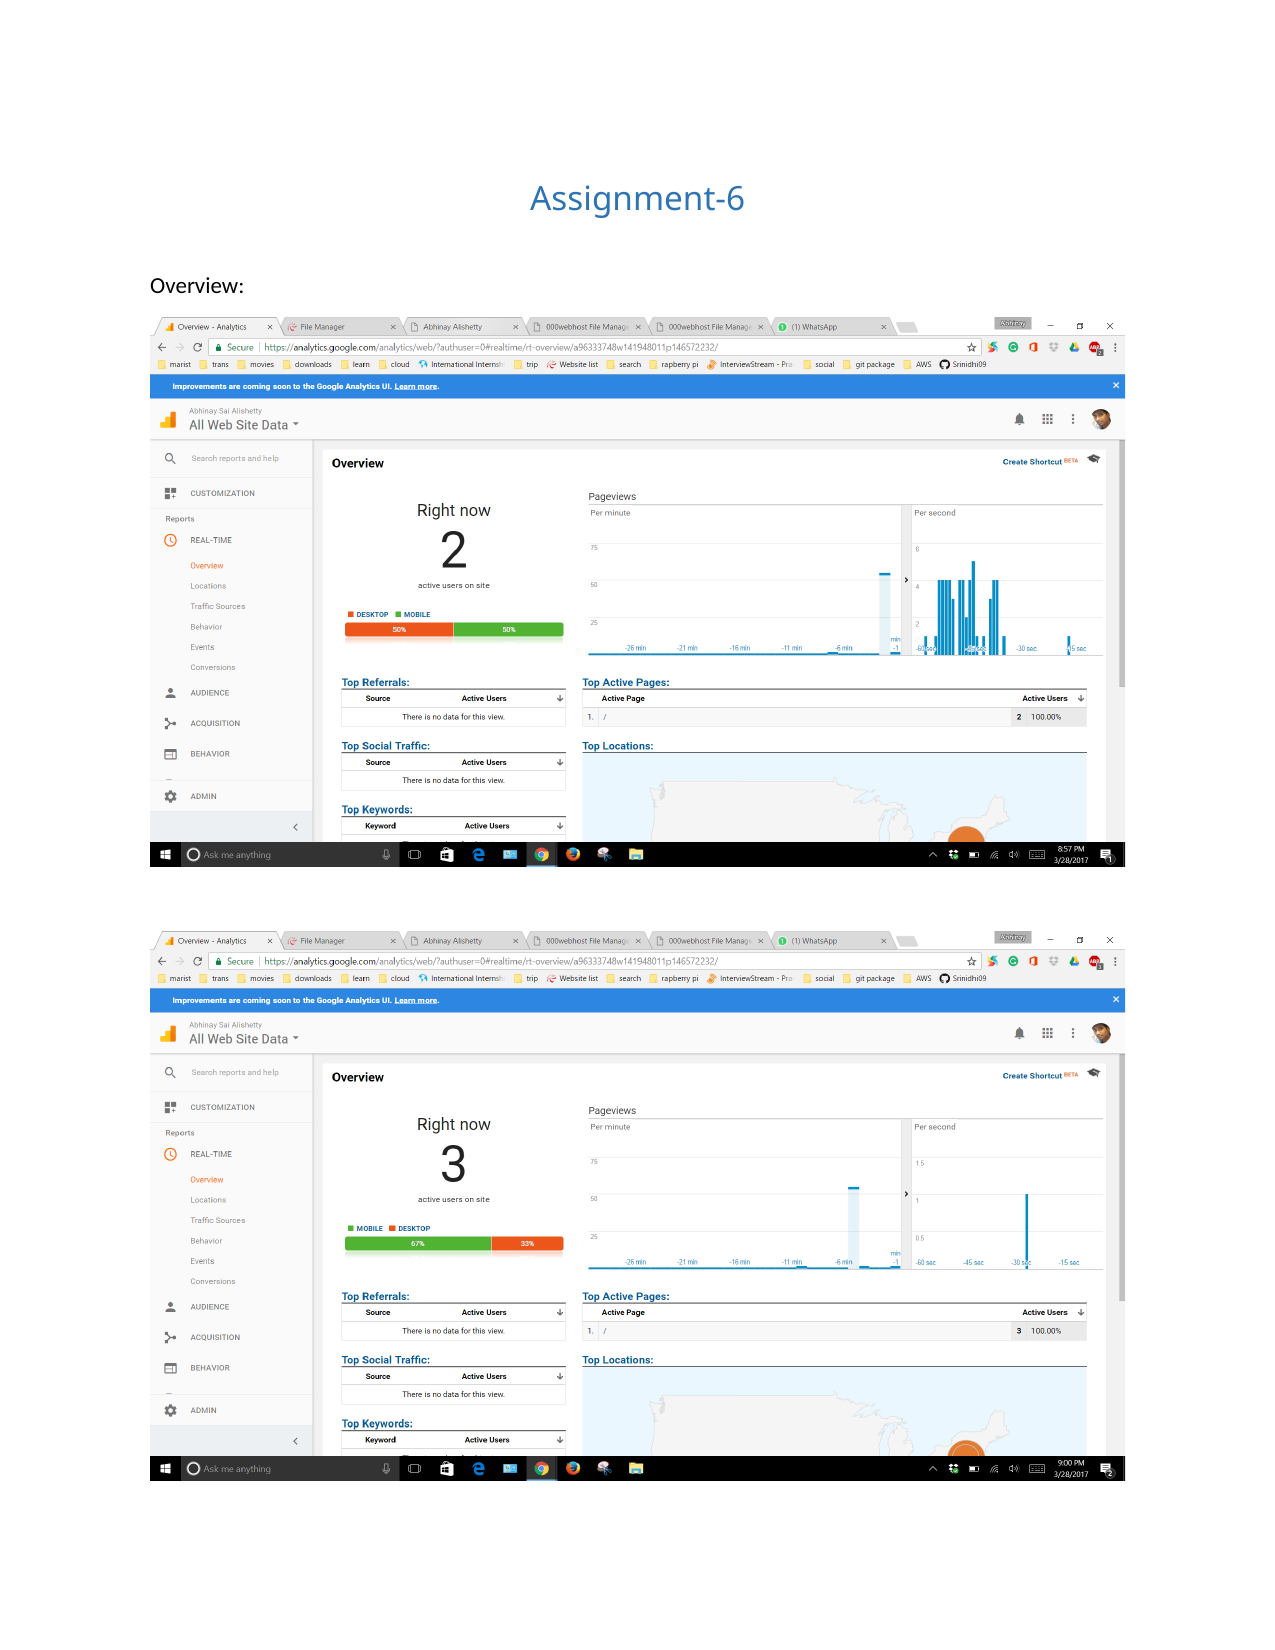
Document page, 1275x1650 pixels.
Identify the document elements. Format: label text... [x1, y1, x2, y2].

picture [150, 931, 1125, 1481]
subtitle Assignment-6 [150, 175, 1125, 220]
text Overview: [150, 271, 1125, 299]
picture [150, 317, 1125, 867]
